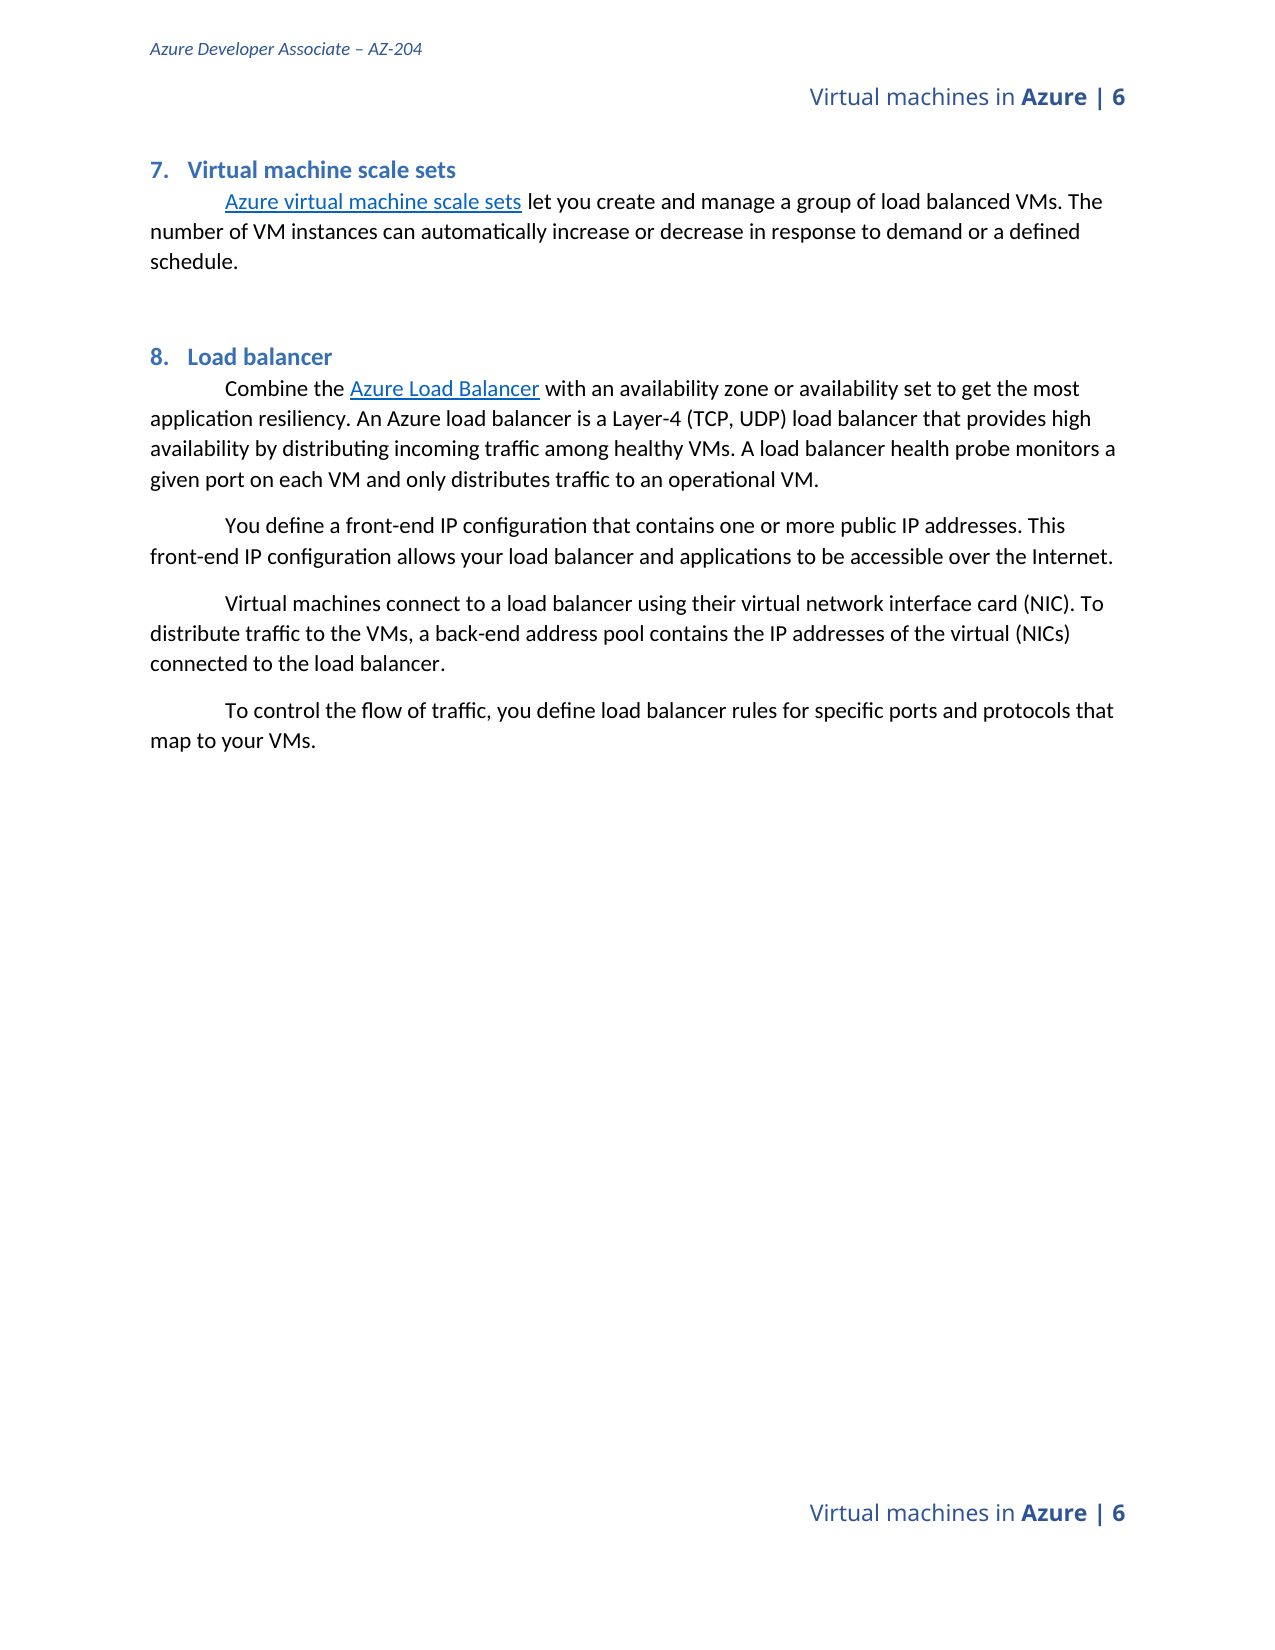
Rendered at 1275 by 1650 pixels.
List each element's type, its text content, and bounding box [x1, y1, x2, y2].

text Combine the Azure Load Balancer with an availability zone or availability set to get the most application resiliency. An Azure load balancer is a Layer-4 (TCP, UDP) load balancer that provides high availability by distributing incoming traffic among healthy VMs. A load balancer health probe monitors a given port on each VM and only distributes traffic to an operational VM. [150, 374, 1125, 493]
subtitle Load balancer [150, 341, 1125, 372]
text Azure virtual machine scale sets let you create and manage a group of load balanced VMs. The number of VM instances can automatically increase or decrease in response to demand or a defined schedule. [150, 187, 1125, 276]
text Virtual machines connect to a load balancer using their virtual network interface card (NIC). To distribute traffic to the VMs, a back-end address pool contains the IP addresses of the virtual (NICs) connected to the load balancer. [150, 589, 1125, 677]
text To control the flow of traffic, you define load balancer rules for specific ports and protocols that map to your VMs. [150, 696, 1125, 754]
subtitle Virtual machine scale sets [150, 154, 1125, 185]
text You define a front-end IP configuration that contains one or more public IP addresses. This front-end IP configuration allows your load balancer and applications to be accessible over the Internet. [150, 512, 1125, 570]
